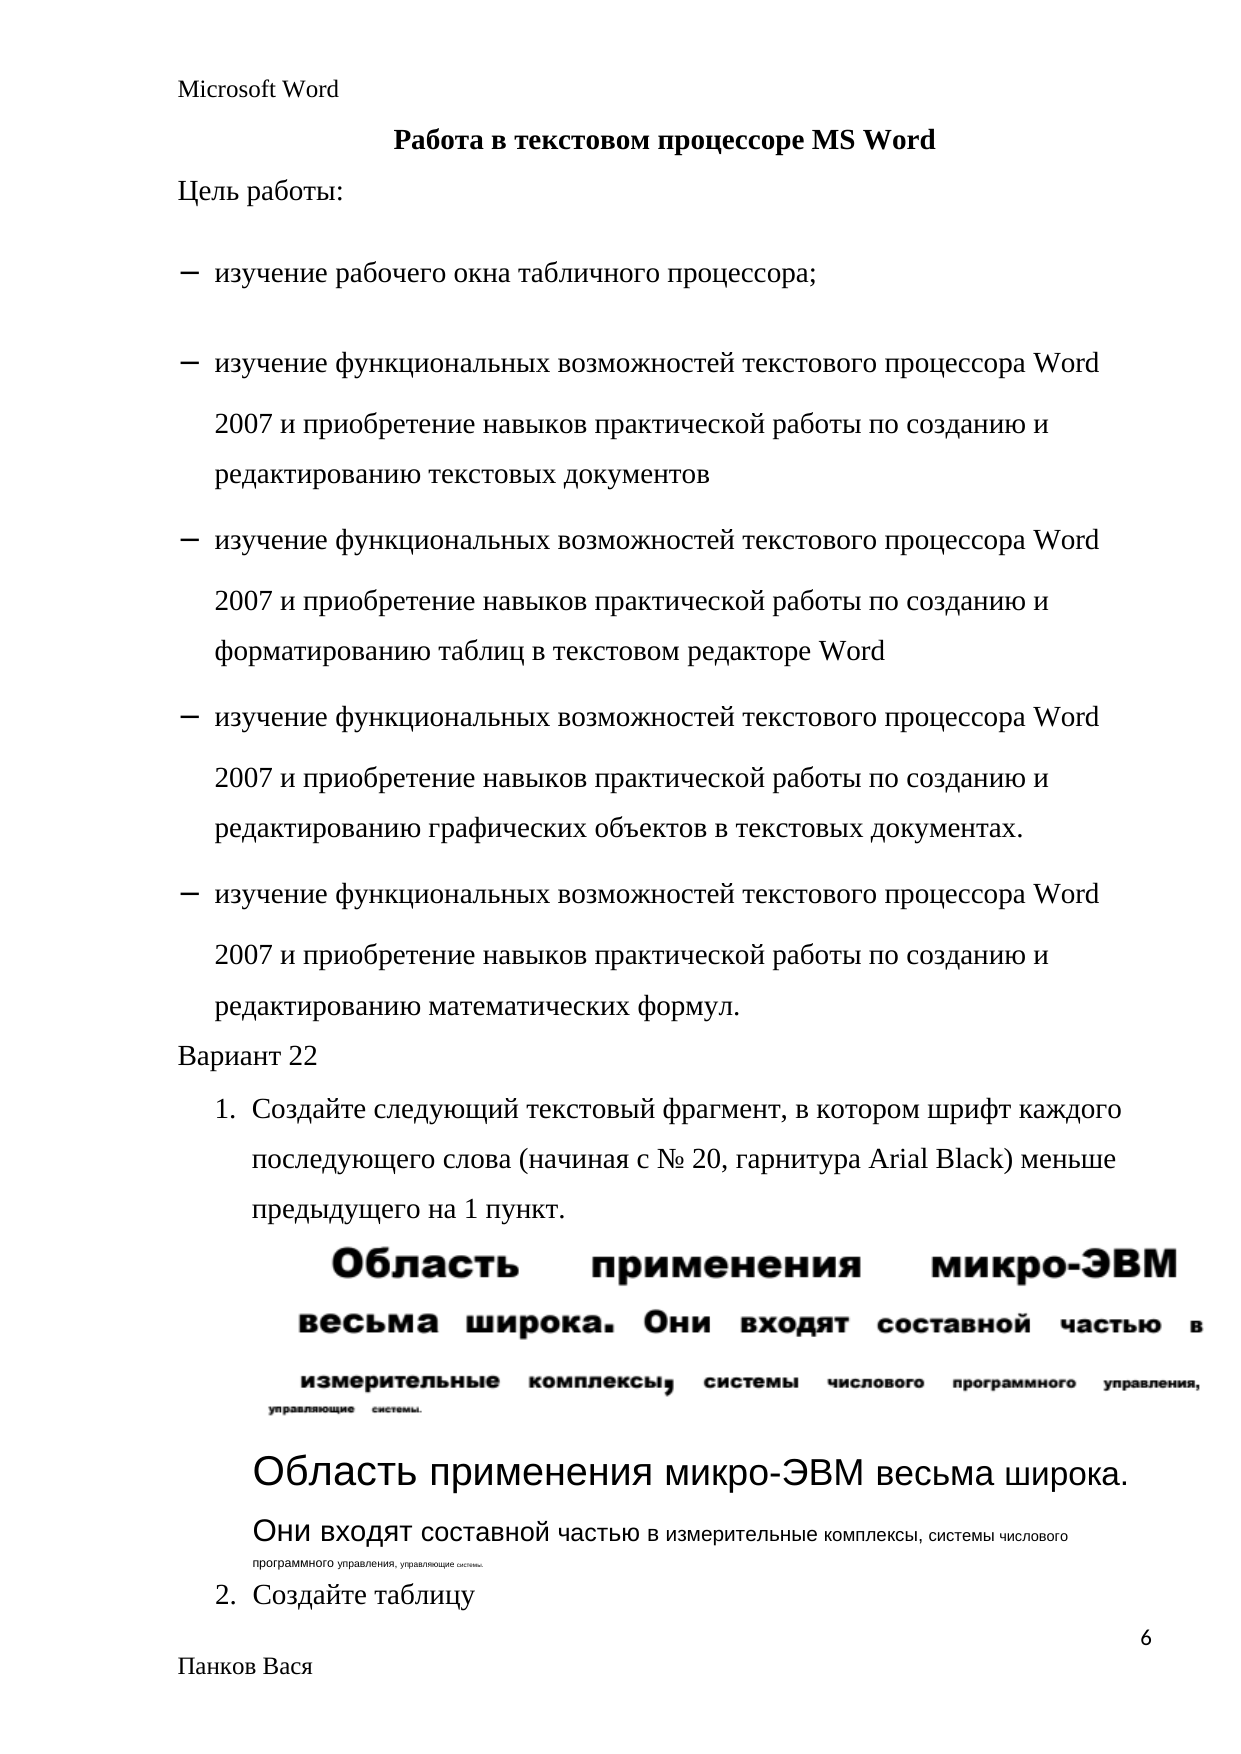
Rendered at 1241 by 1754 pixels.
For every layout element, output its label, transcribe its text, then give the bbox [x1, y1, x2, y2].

text Вариант 22 [177, 1038, 1152, 1072]
subtitle Работа в текстовом процессоре MS Word [177, 122, 1152, 156]
list изучение рабочего окна табличного процессора; [177, 239, 1152, 299]
list изучение функциональных возможностей текстового процессора Word 2007 и приобретение навыков практической работы по созданию и редактированию текстовых документов [177, 329, 1152, 490]
list Создайте следующий текстовый фрагмент, в котором шрифт каждого последующего слова (начиная с № 20, гарнитура Arial Black) меньше предыдущего на 1 пункт. [214, 1091, 1152, 1225]
list изучение функциональных возможностей текстового процессора Word 2007 и приобретение навыков практической работы по созданию и редактированию графических объектов в текстовых документах. [177, 684, 1152, 844]
text Область применения микро-ЭВМ весьма широка. Они входят составной частью в измерительные комплексы, системы числового программного управления, управляющие системы. [252, 1447, 1152, 1570]
text Цель работы: [177, 173, 1152, 206]
list изучение функциональных возможностей текстового процессора Word 2007 и приобретение навыков практической работы по созданию и форматированию таблиц в текстовом редакторе Word [177, 506, 1152, 667]
list Создайте таблицу [215, 1577, 1152, 1611]
picture [251, 1241, 1227, 1433]
list изучение функциональных возможностей текстового процессора Word 2007 и приобретение навыков практической работы по созданию и редактированию математических формул. [177, 861, 1152, 1021]
